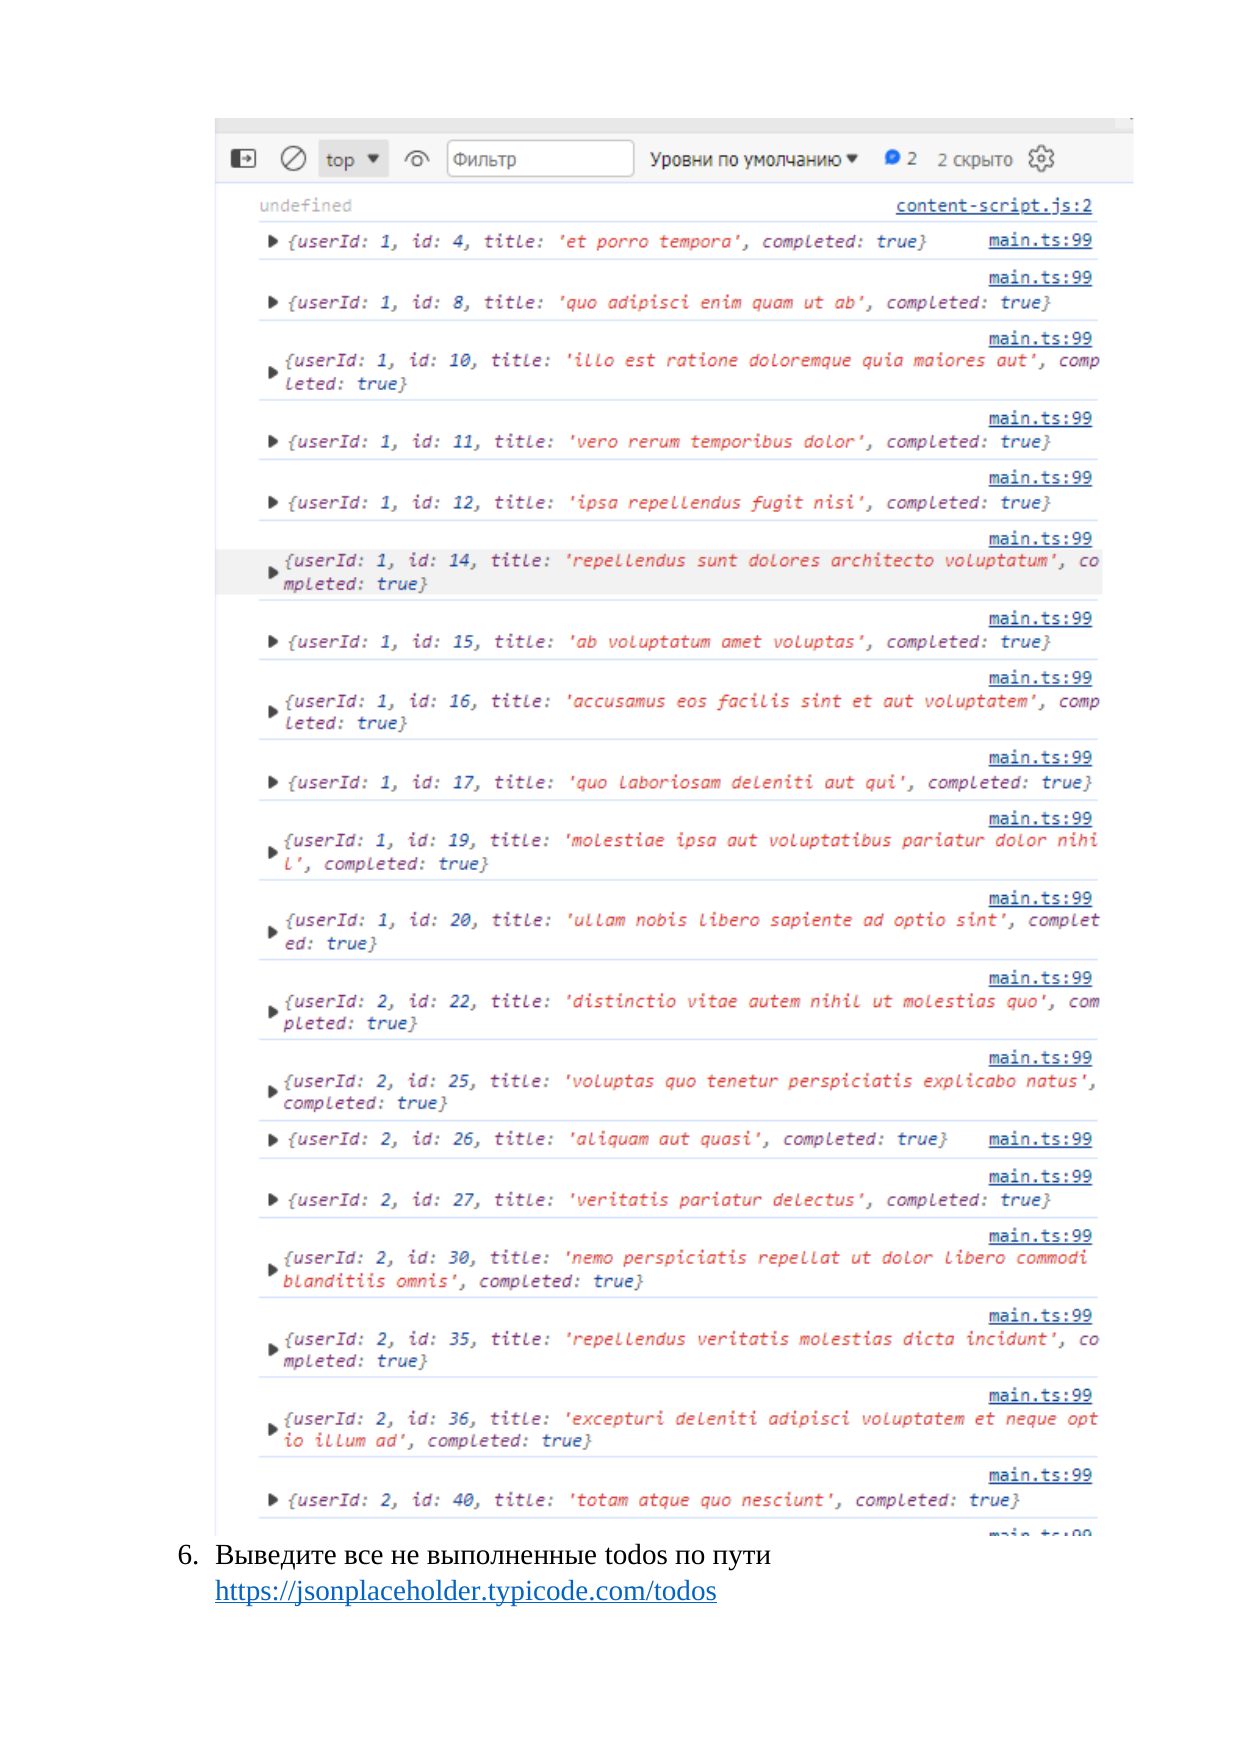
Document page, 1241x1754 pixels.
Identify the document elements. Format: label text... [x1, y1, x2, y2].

list Выведите все не выполненные todos по пути https://jsonplaceholder.typicode.com/todos [177, 1537, 1152, 1606]
picture [214, 118, 1134, 1536]
